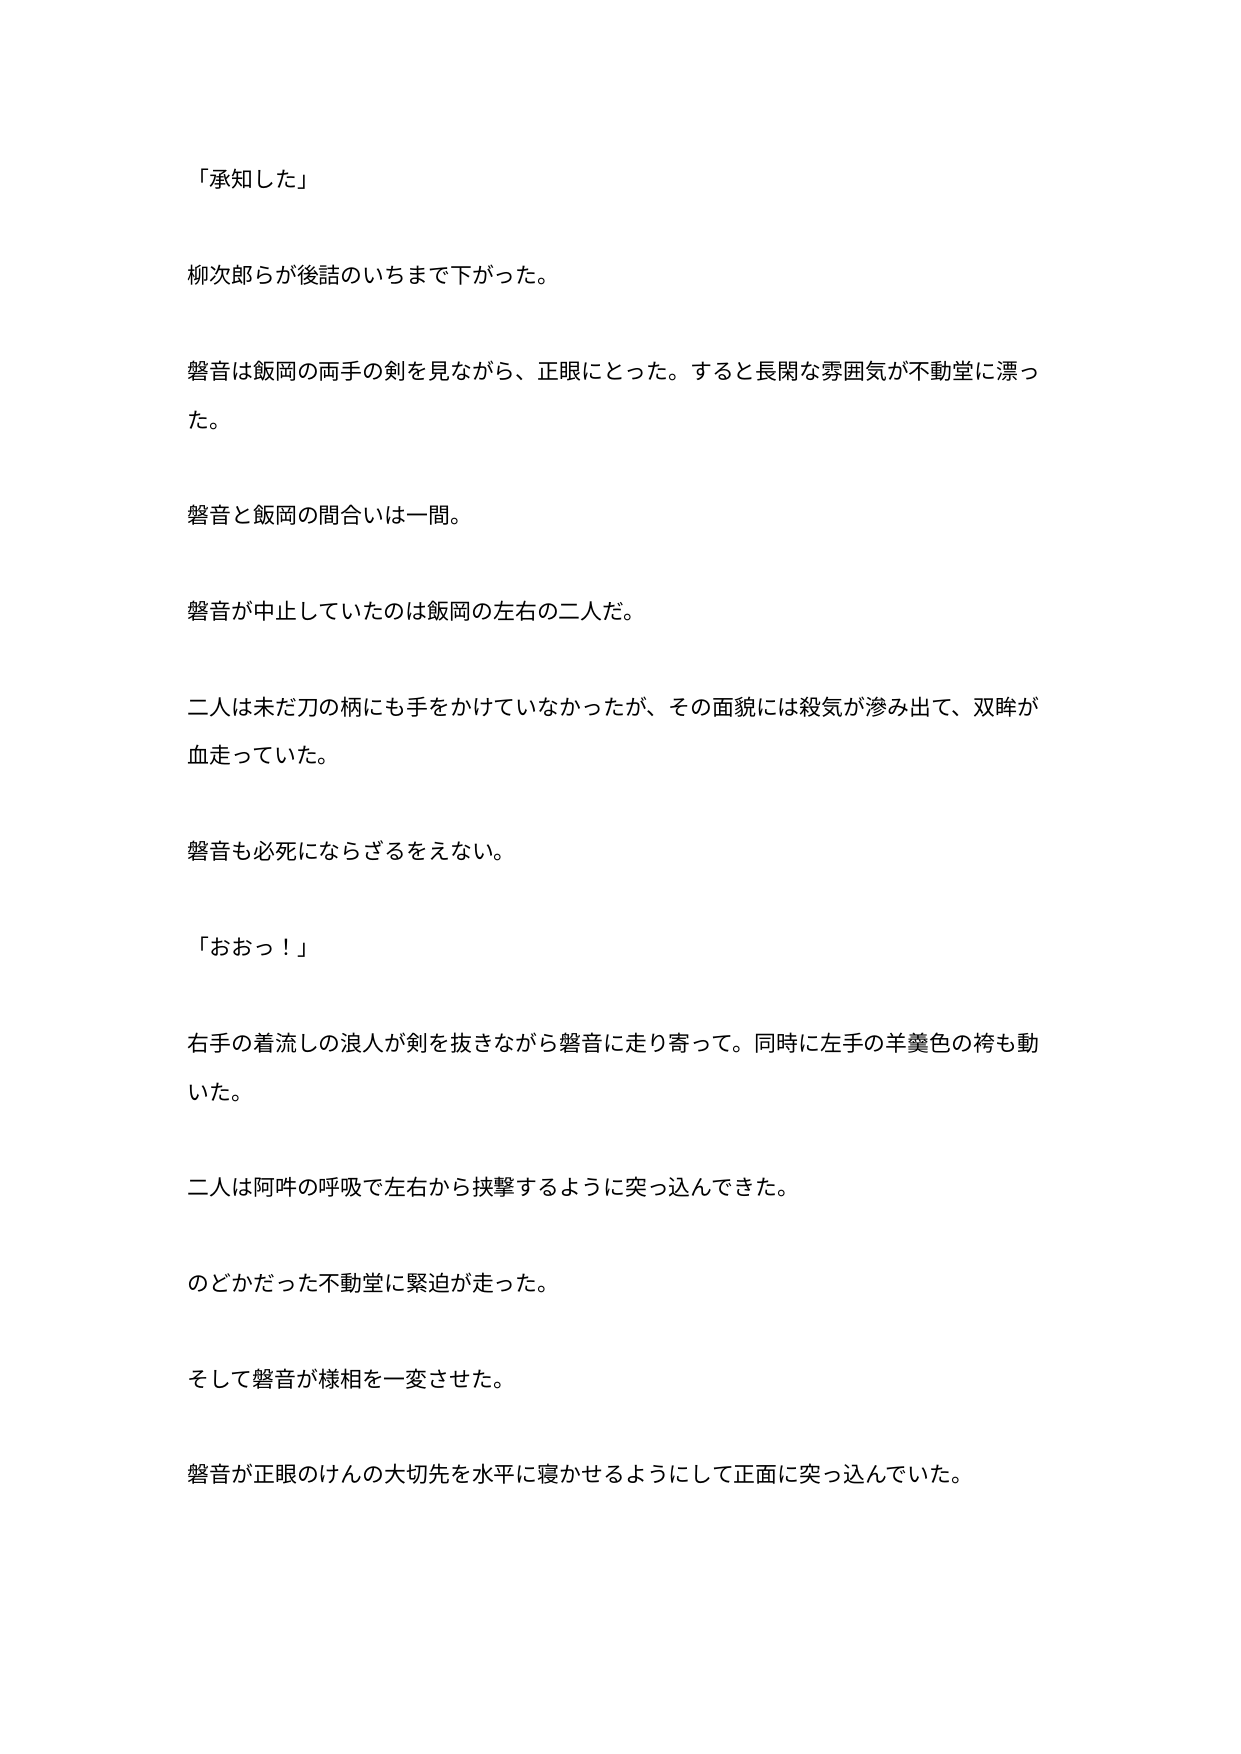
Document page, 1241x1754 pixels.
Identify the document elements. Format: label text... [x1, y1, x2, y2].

text 磐音が中止していたのは飯岡の左右の二人だ。 [187, 594, 1053, 626]
text 「おおっ！」 [187, 929, 1053, 962]
text 磐音と飯岡の間合いは一間。 [187, 498, 1053, 530]
text 二人は未だ刀の柄にも手をかけていなかったが、その面貌には殺気が滲み出て、双眸が血走っていた。 [187, 689, 1053, 771]
text 柳次郎らが後詰のいちまで下がった。 [187, 258, 1053, 290]
text 右手の着流しの浪人が剣を抜きながら磐音に走り寄って。同時に左手の羊羹色の袴も動いた。 [187, 1025, 1053, 1107]
text 二人は阿吽の呼吸で左右から挟撃するように突っ込んできた。 [187, 1170, 1053, 1202]
text 磐音が正眼のけんの大切先を水平に寝かせるようにして正面に突っ込んでいた。 [187, 1457, 1053, 1489]
text 磐音は飯岡の両手の剣を見ながら、正眼にとった。すると長閑な雰囲気が不動堂に漂った。 [187, 353, 1053, 435]
text 磐音も必死にならざるをえない。 [187, 834, 1053, 866]
text そして磐音が様相を一変させた。 [187, 1361, 1053, 1394]
text 「承知した」 [187, 162, 1053, 194]
text のどかだった不動堂に緊迫が走った。 [187, 1266, 1053, 1298]
